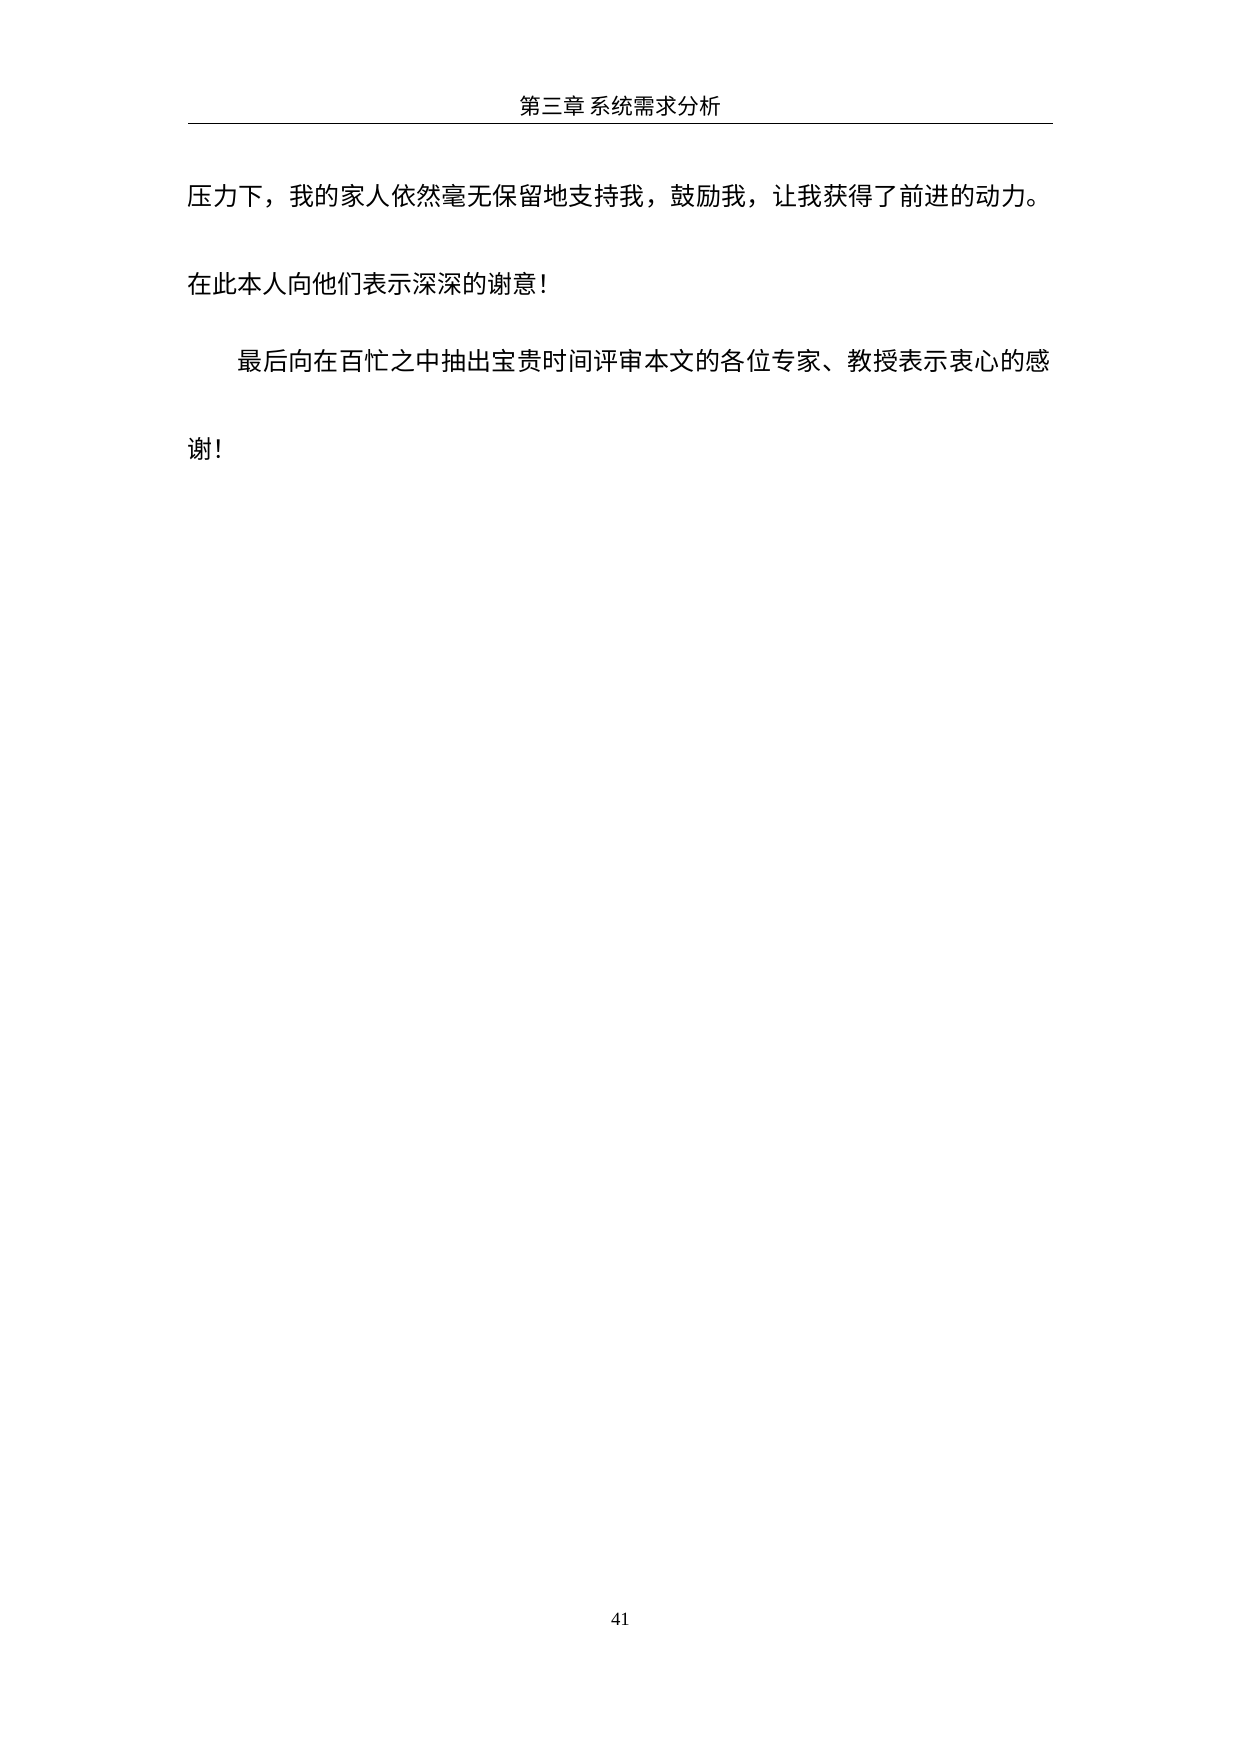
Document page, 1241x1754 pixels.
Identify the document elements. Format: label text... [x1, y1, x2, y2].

text 除此之外，我还要感谢我的学长、同学以及我的家人们。因为在论文完成过程中，本人还得到同学和学长的热心帮助和指导。同时在实习和论文的双重压力下，我的家人依然毫无保留地支持我，鼓励我，让我获得了前进的动力。在此本人向他们表示深深的谢意！ [187, 162, 1053, 315]
text 最后向在百忙之中抽出宝贵时间评审本文的各位专家、教授表示衷心的感谢！ [187, 327, 1053, 480]
